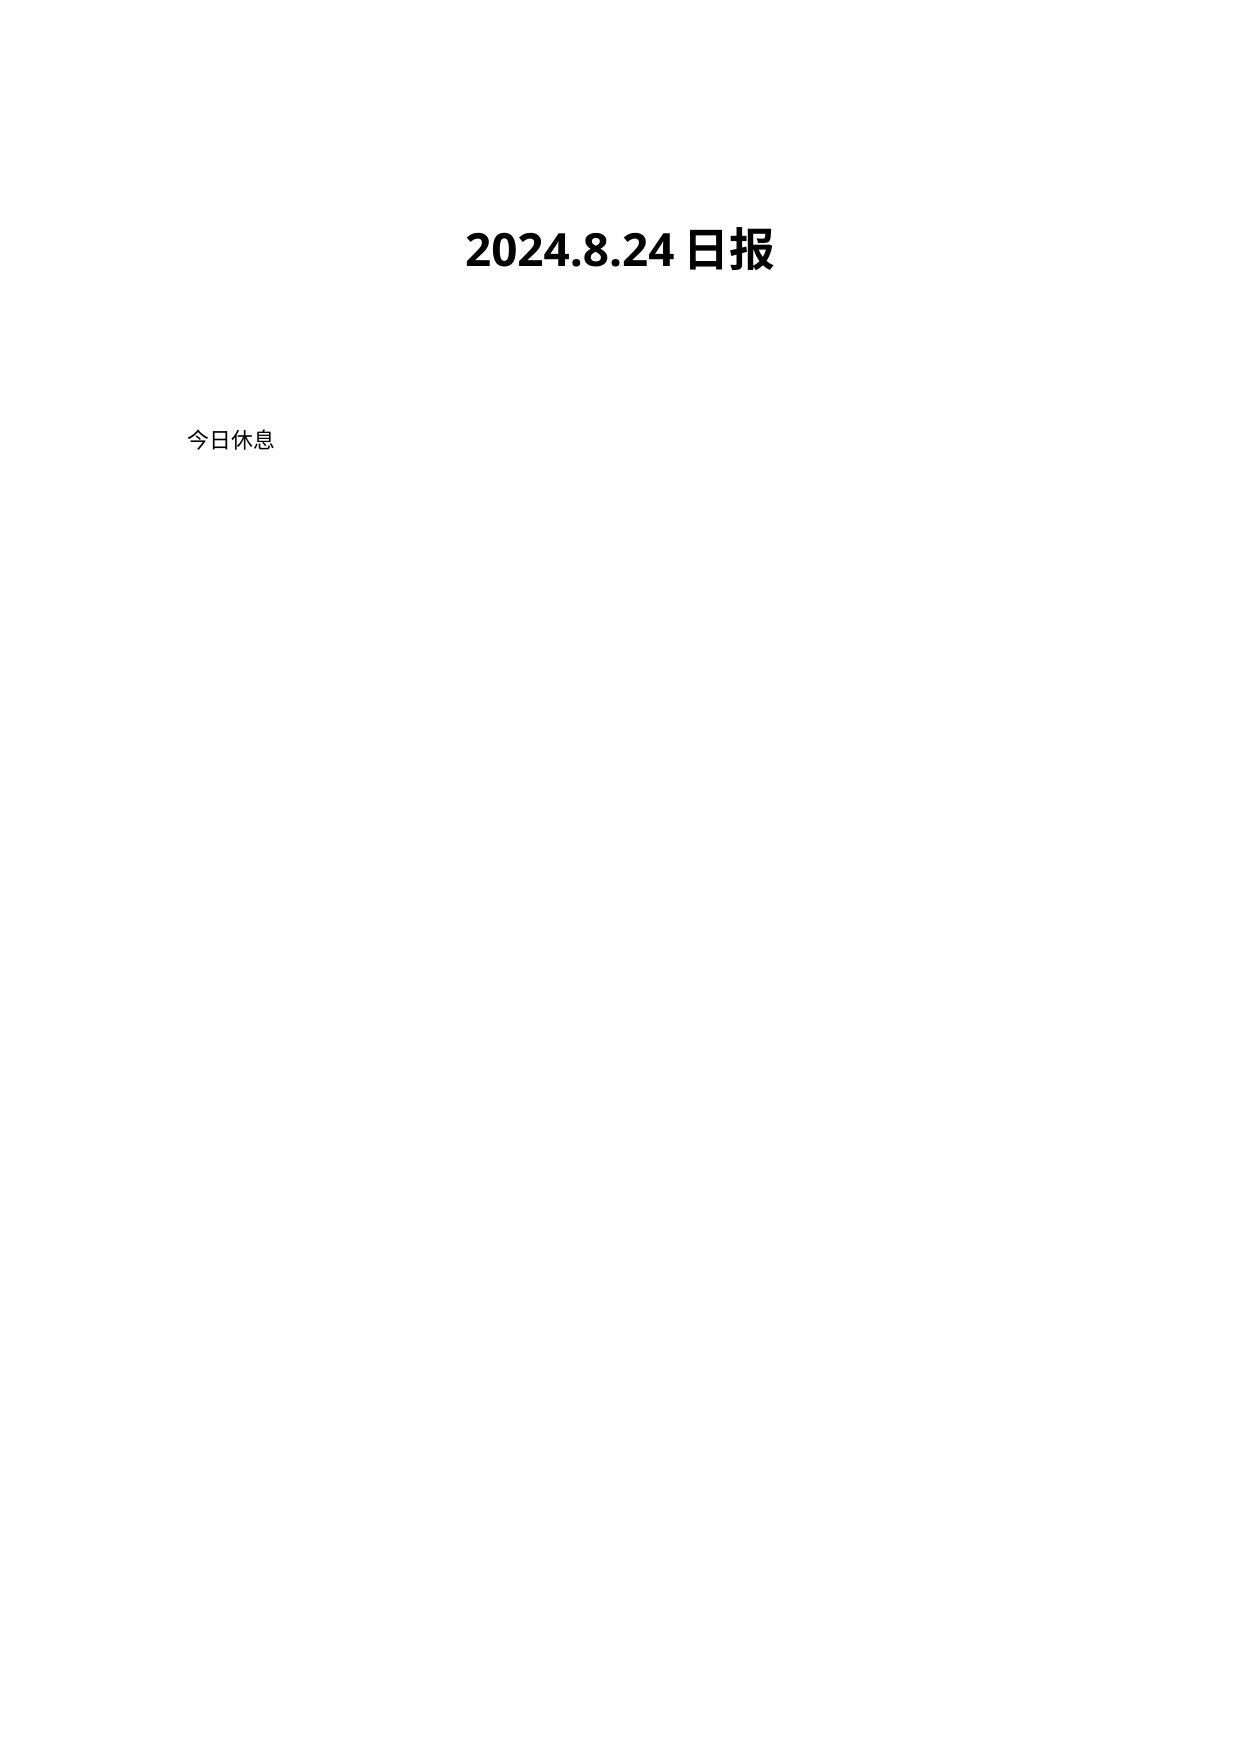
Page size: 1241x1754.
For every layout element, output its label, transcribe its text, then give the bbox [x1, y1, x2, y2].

text 今日休息 [187, 423, 1053, 456]
subtitle 2024.8.24日报 [187, 197, 1053, 295]
